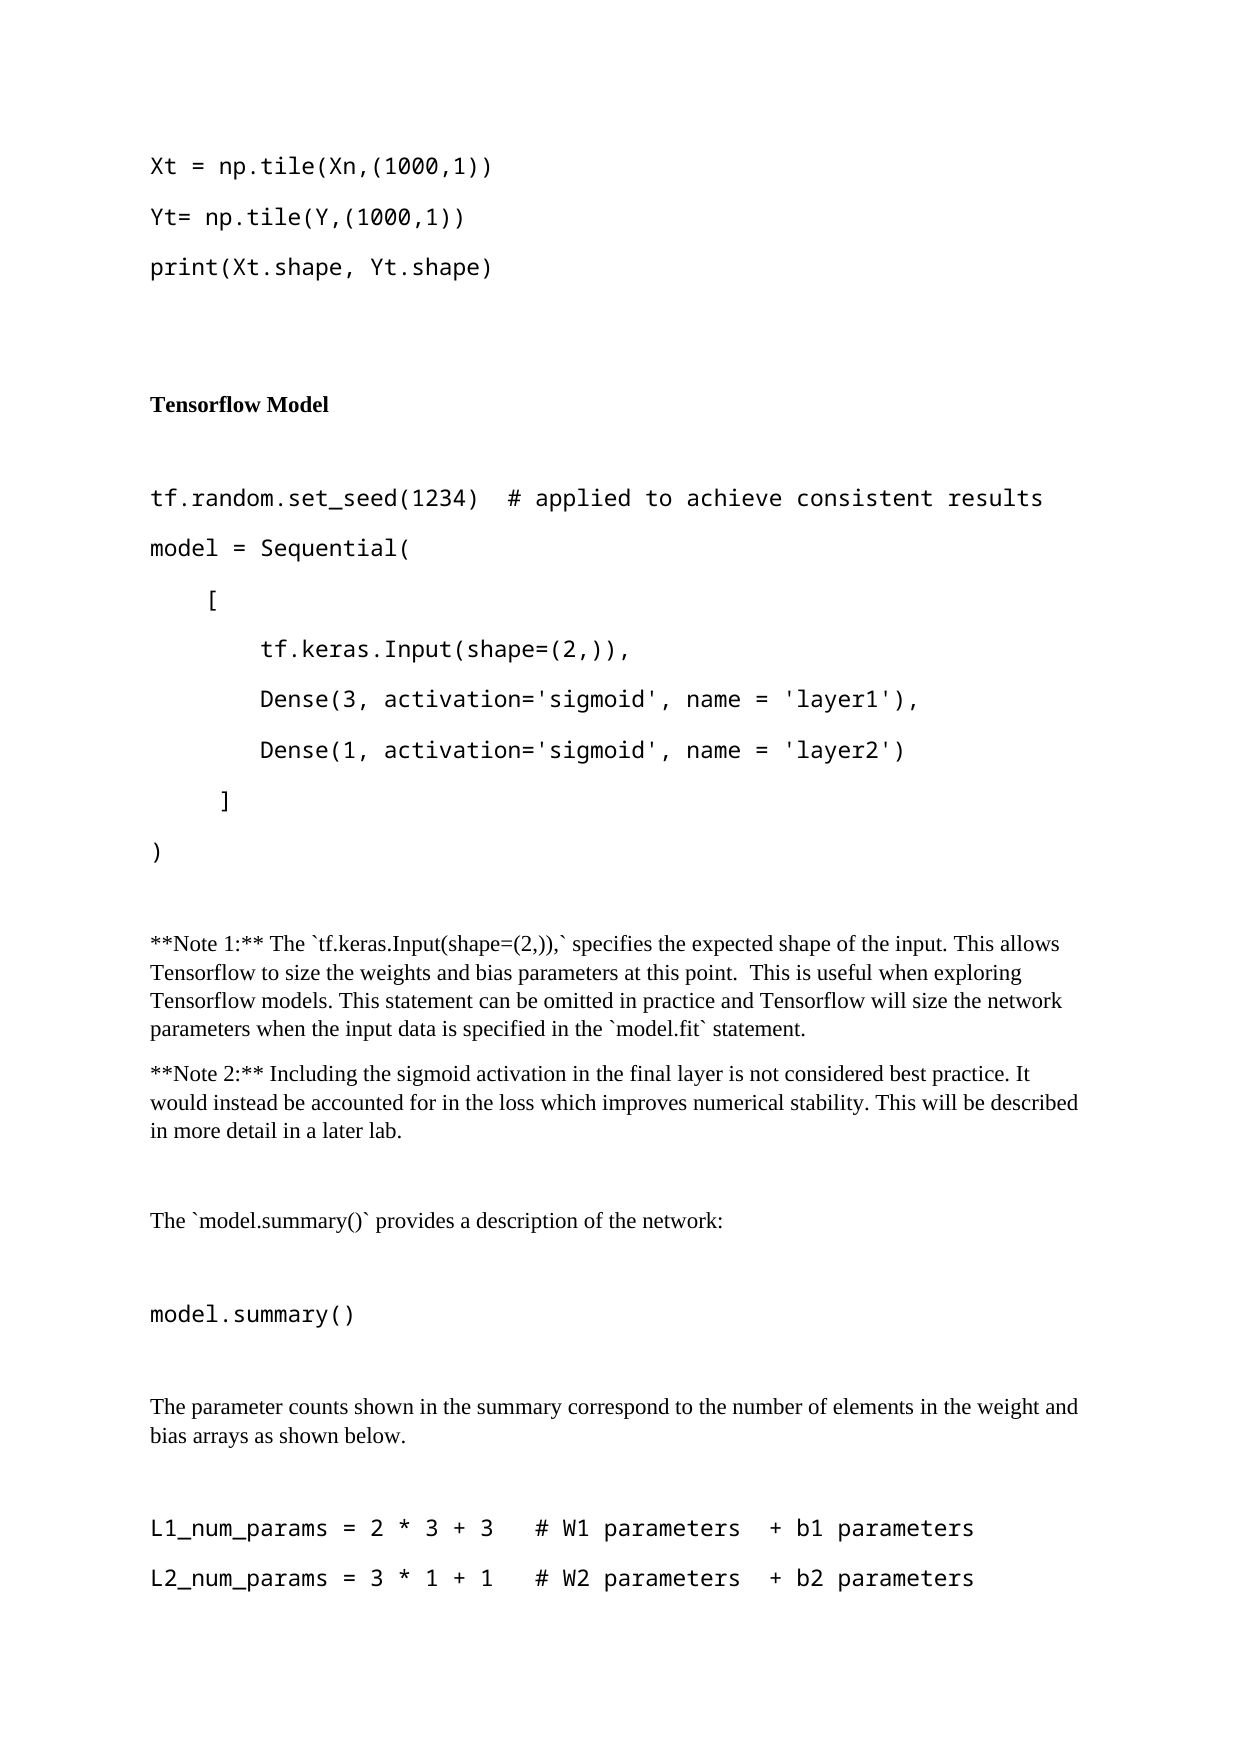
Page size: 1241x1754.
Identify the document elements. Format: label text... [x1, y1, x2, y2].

text model.summary() [150, 1298, 1090, 1329]
text print(Xt.shape, Yt.shape) [150, 251, 1090, 282]
text ] [150, 784, 1090, 815]
text **Note 2:** Including the sigmoid activation in the final layer is not considered best practice. It would instead be accounted for in the loss which improves numerical stability. This will be described in more detail in a later lab. [150, 1061, 1090, 1144]
text tf.random.set_seed(1234) # applied to achieve consistent results [150, 482, 1090, 513]
text Dense(1, activation='sigmoid', name = 'layer2') [150, 734, 1090, 765]
text model = Sequential( [150, 532, 1090, 563]
text **Note 1:** The `tf.keras.Input(shape=(2,)),` specifies the expected shape of the input. This allows Tensorflow to size the weights and bias parameters at this point. This is useful when exploring Tensorflow models. This statement can be omitted in practice and Tensorflow will size the network parameters when the input data is specified in the `model.fit` statement. [150, 930, 1090, 1042]
text Tensorflow Model [150, 391, 1090, 418]
text L2_num_params = 3 * 1 + 1 # W2 parameters + b2 parameters [150, 1562, 1090, 1594]
text Dense(3, activation='sigmoid', name = 'layer1'), [150, 683, 1090, 714]
text ) [150, 834, 1090, 866]
text The `model.summary()` provides a description of the network: [150, 1208, 1090, 1234]
text Yt= np.tile(Y,(1000,1)) [150, 200, 1090, 232]
text tf.keras.Input(shape=(2,)), [150, 633, 1090, 664]
text [ [150, 582, 1090, 614]
text Xt = np.tile(Xn,(1000,1)) [150, 150, 1090, 181]
text The parameter counts shown in the summary correspond to the number of elements in the weight and bias arrays as shown below. [150, 1393, 1090, 1448]
text L1_num_params = 2 * 3 + 3 # W1 parameters + b1 parameters [150, 1512, 1090, 1543]
